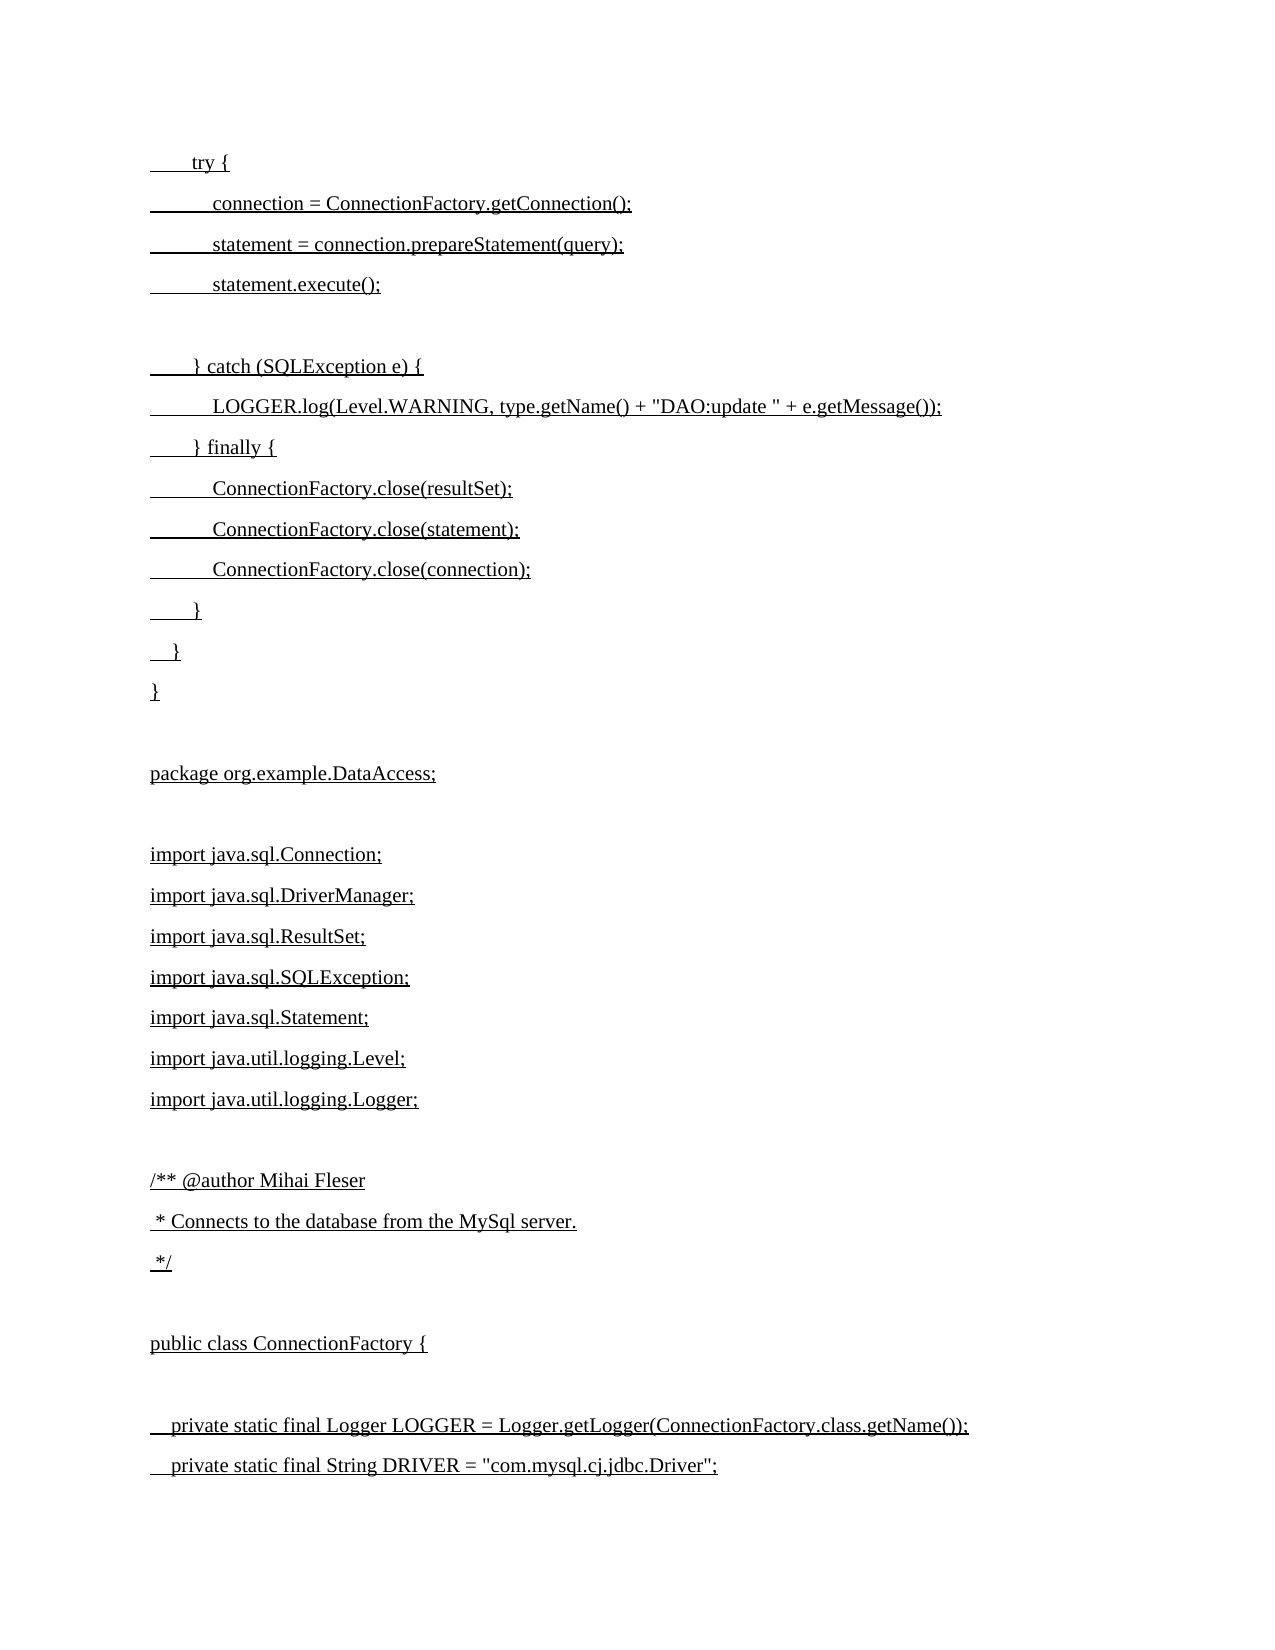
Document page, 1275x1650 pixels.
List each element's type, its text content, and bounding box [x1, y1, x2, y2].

text } [150, 639, 1125, 663]
text ConnectionFactory.close(statement); [150, 517, 1125, 541]
text import java.util.logging.Level; [150, 1046, 1125, 1070]
text * Connects to the database from the MySql server. [150, 1209, 1125, 1233]
text LOGGER.log(Level.WARNING, type.getName() + "DAO:update " + e.getMessage()); [150, 394, 1125, 418]
text /** @author Mihai Fleser [150, 1168, 1125, 1192]
text ConnectionFactory.close(resultSet); [150, 476, 1125, 500]
text import java.sql.Statement; [150, 1005, 1125, 1029]
text statement.execute(); [150, 272, 1125, 296]
text } [150, 679, 1125, 703]
text import java.sql.SQLException; [150, 964, 1125, 989]
text try { [150, 150, 1125, 174]
text private static final Logger LOGGER = Logger.getLogger(ConnectionFactory.class.getName()); [150, 1413, 1125, 1437]
text } finally { [150, 435, 1125, 459]
text statement = connection.prepareStatement(query); [150, 231, 1125, 256]
text */ [150, 1250, 1125, 1274]
text package org.example.DataAccess; [150, 761, 1125, 785]
text import java.util.logging.Logger; [150, 1087, 1125, 1111]
text connection = ConnectionFactory.getConnection(); [150, 191, 1125, 215]
text import java.sql.DriverManager; [150, 883, 1125, 907]
text public class ConnectionFactory { [150, 1331, 1125, 1355]
text } [150, 598, 1125, 622]
text import java.sql.ResultSet; [150, 924, 1125, 948]
text private static final String DRIVER = "com.mysql.cj.jdbc.Driver"; [150, 1453, 1125, 1477]
text } catch (SQLException e) { [150, 354, 1125, 378]
text import java.sql.Connection; [150, 842, 1125, 866]
text ConnectionFactory.close(connection); [150, 557, 1125, 581]
